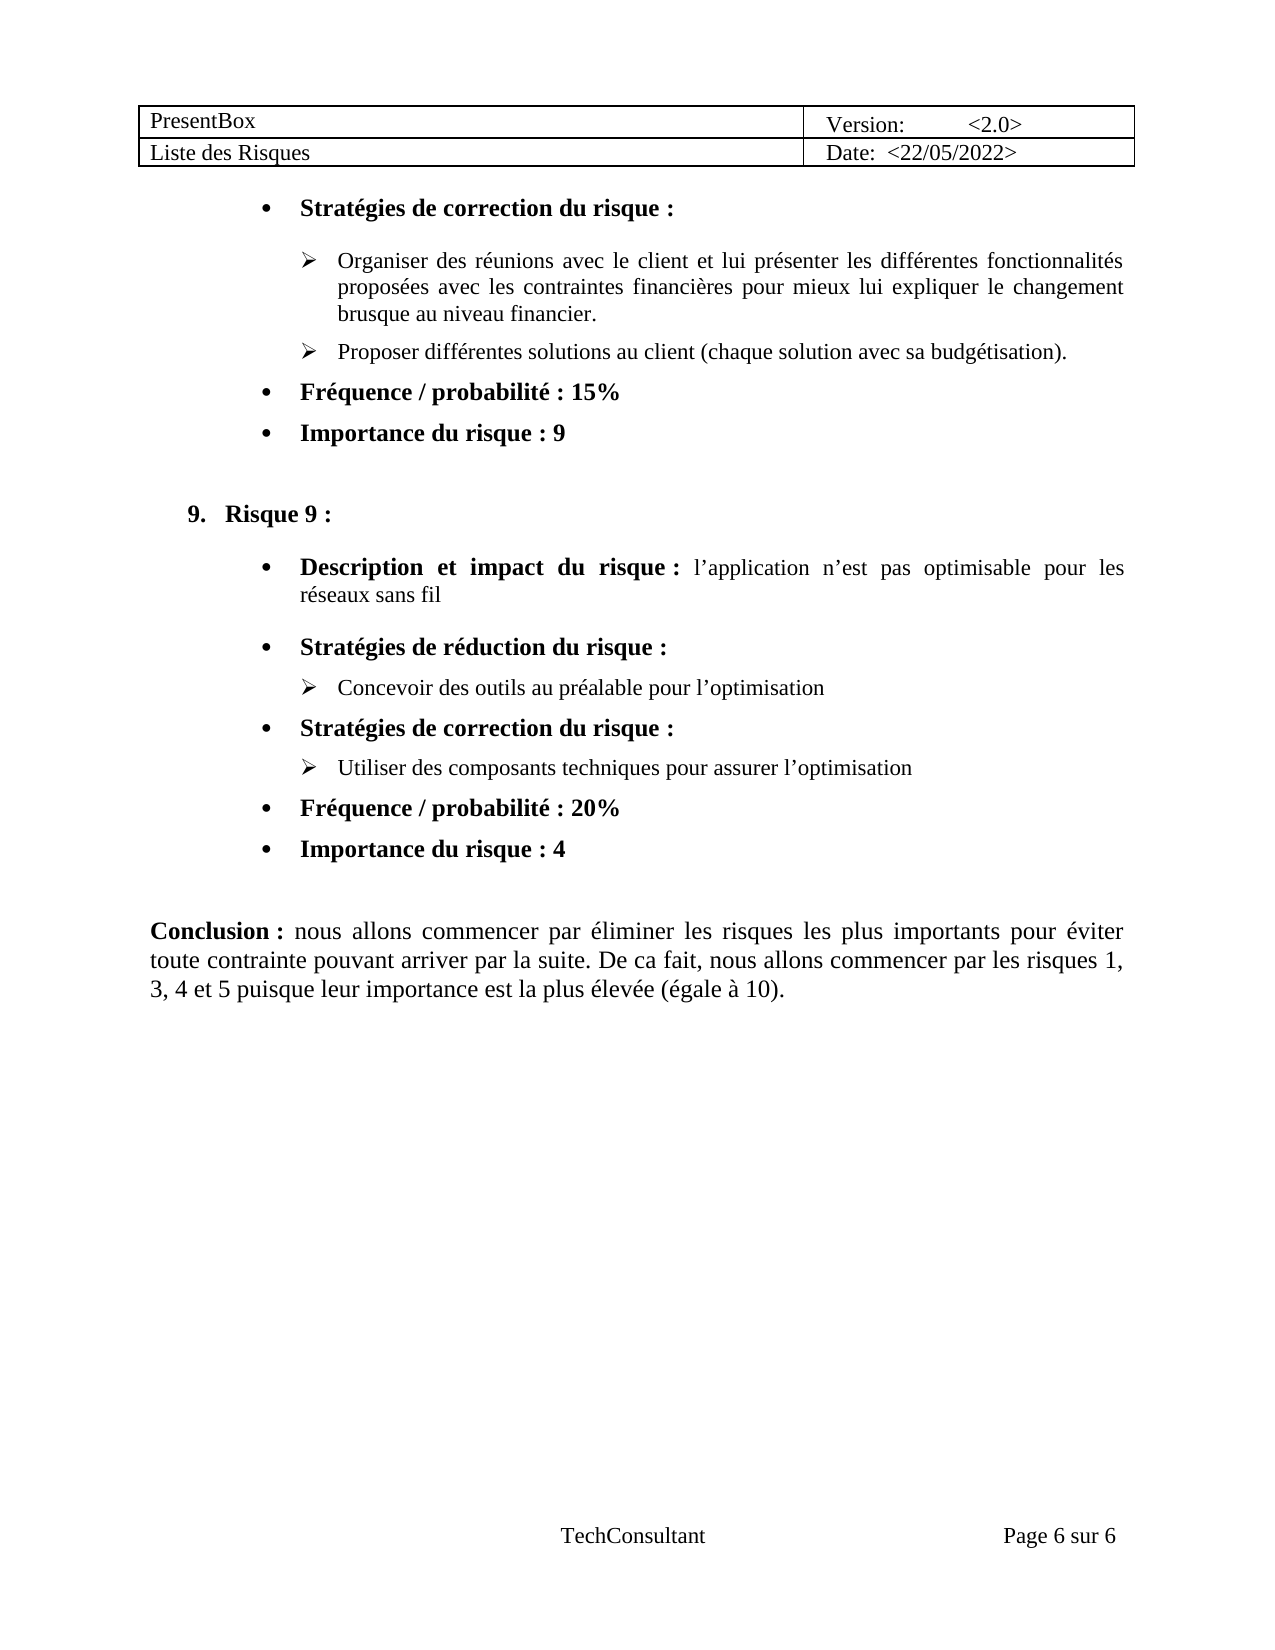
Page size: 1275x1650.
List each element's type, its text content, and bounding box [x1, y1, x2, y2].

subtitle Organiser des réunions avec le client et lui présenter les différentes fonctionnalités proposées avec les contraintes financières pour mieux lui expliquer le changement brusque au niveau financier. [300, 247, 1125, 326]
list Stratégies de réduction du risque : [262, 632, 1125, 661]
list Fréquence / probabilité : 20% [262, 793, 1125, 821]
list Stratégies de correction du risque : [262, 193, 1125, 222]
list Concevoir des outils au préalable pour l’optimisation [300, 674, 1125, 700]
text Conclusion : nous allons commencer par éliminer les risques les plus importants pour éviter toute contrainte pouvant arriver par la suite. De ca fait, nous allons commencer par les risques 1, 3, 4 et 5 puisque leur importance est la plus élevée (égale à 10). [150, 916, 1125, 1003]
list Description et impact du risque : l’application n’est pas optimisable pour les réseaux sans fil [262, 552, 1125, 607]
list Importance du risque : 9 [262, 418, 1125, 447]
list Importance du risque : 4 [262, 834, 1125, 863]
list Fréquence / probabilité : 15% [262, 377, 1125, 406]
list Utiliser des composants techniques pour assurer l’optimisation [300, 754, 1125, 780]
list Proposer différentes solutions au client (chaque solution avec sa budgétisation). [300, 338, 1125, 365]
list Risque 9 : [187, 499, 1125, 527]
list Stratégies de correction du risque : [262, 713, 1125, 741]
